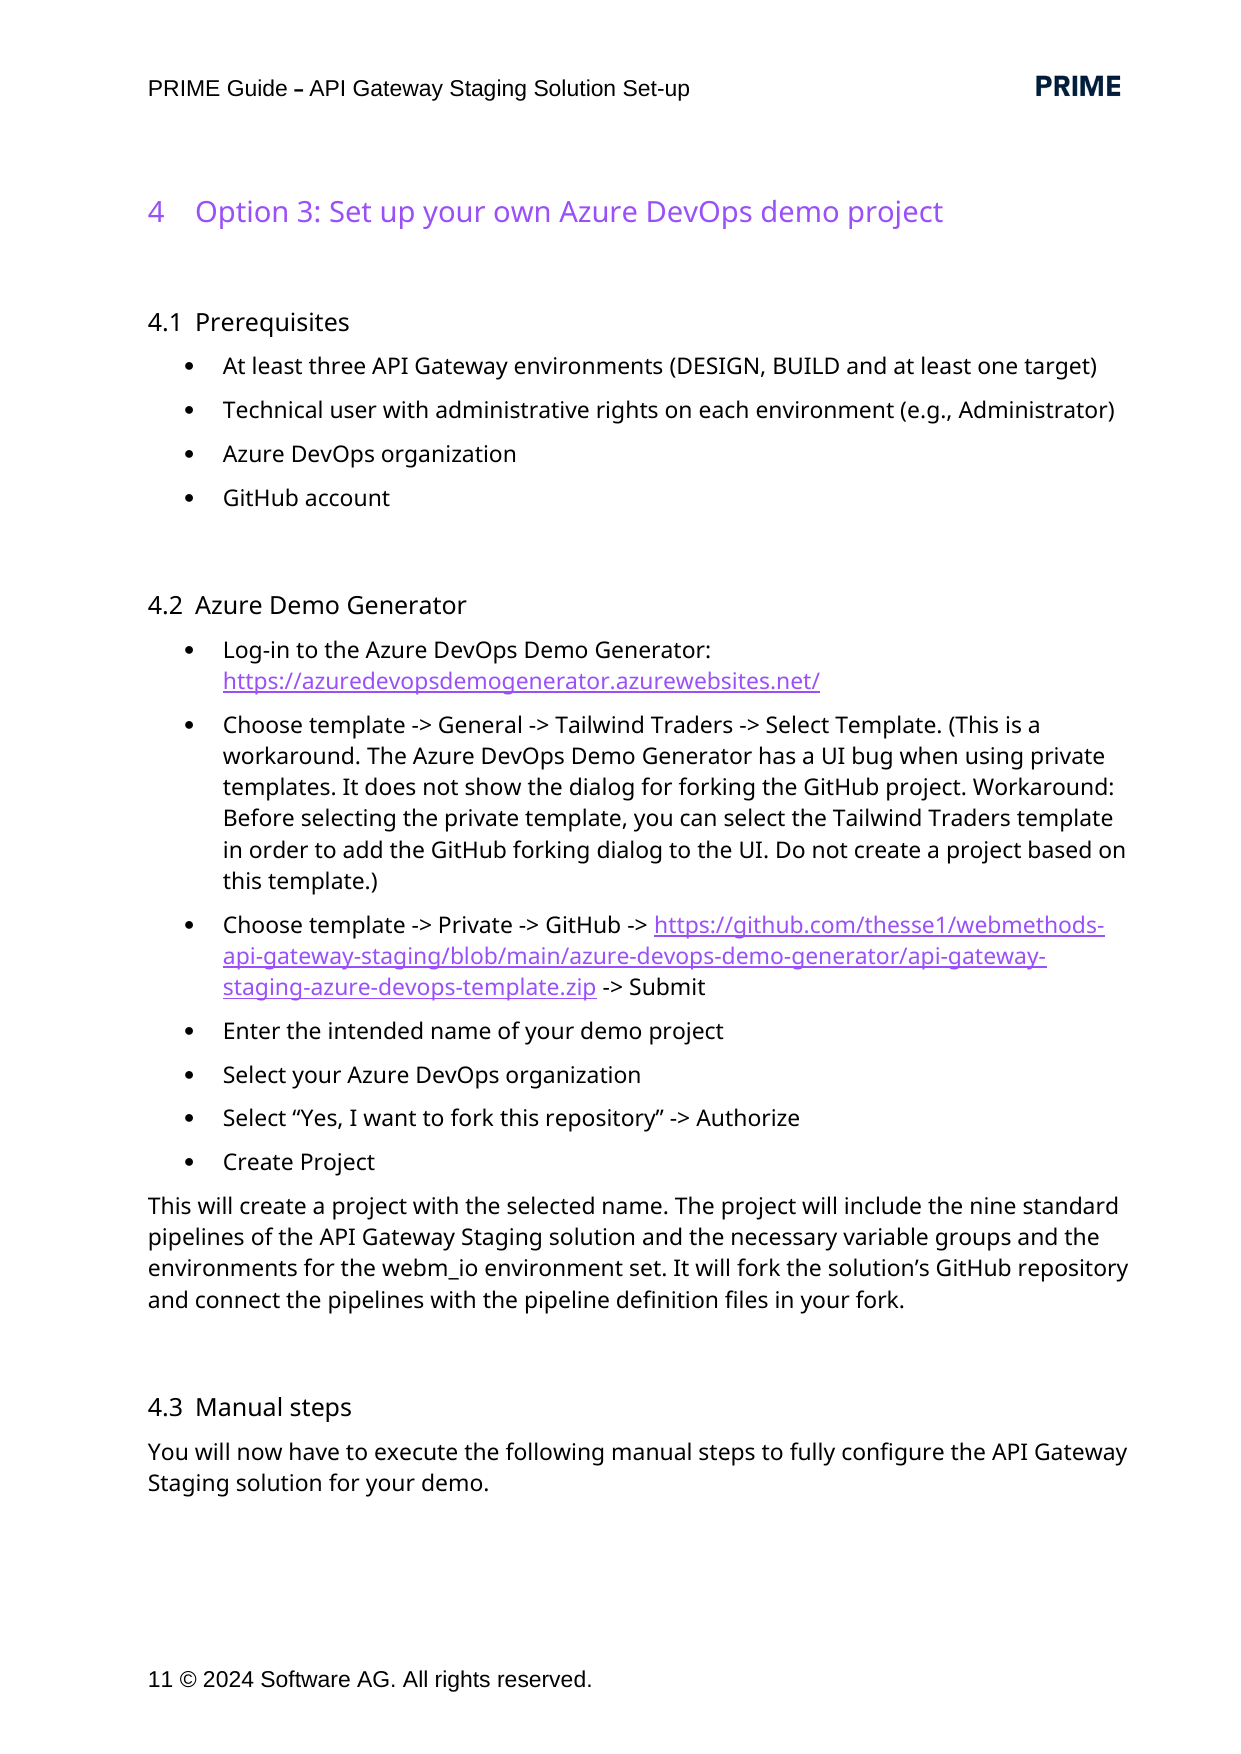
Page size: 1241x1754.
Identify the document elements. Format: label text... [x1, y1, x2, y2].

list GitHub account [185, 482, 1134, 513]
list Select “Yes, I want to fork this repository” -> Authorize [185, 1102, 1134, 1134]
picture [1021, 57, 1121, 102]
text You will now have to execute the following manual steps to fully configure the API Gateway Staging solution for your demo. [148, 1436, 1134, 1498]
list Enter the intended name of your demo project [185, 1015, 1134, 1046]
list Technical user with administrative rights on each environment (e.g., Administrator) [185, 394, 1134, 425]
list At least three API Gateway environments (DESIGN, BUILD and at least one target) [185, 350, 1134, 382]
text This will create a project with the selected name. The project will include the nine standard pipelines of the API Gateway Staging solution and the necessary variable groups and the environments for the webm_io environment set. It will fork the solution’s GitHub repository and connect the pipelines with the pipeline definition files in your fork. [148, 1190, 1134, 1315]
subtitle Prerequisites [148, 304, 1134, 338]
subtitle Option 3: Set up your own Azure DevOps demo project [148, 192, 1134, 229]
list Create Project [185, 1146, 1134, 1177]
list Azure DevOps organization [185, 438, 1134, 469]
list Choose template -> Private -> GitHub -> https://github.com/thesse1/webmethods-api-gateway-staging/blob/main/azure-devops-demo-generator/api-gateway-staging-azure-devops-template.zip -> Submit [185, 909, 1134, 1002]
list Choose template -> General -> Tailwind Traders -> Select Template. (This is a workaround. The Azure DevOps Demo Generator has a UI bug when using private templates. It does not show the dialog for forking the GitHub project. Workaround: Before selecting the private template, you can select the Tailwind Traders template in order to add the GitHub forking dialog to the UI. Do not create a project based on this template.) [185, 709, 1134, 896]
subtitle Azure Demo Generator [148, 588, 1134, 621]
list Select your Azure DevOps organization [185, 1059, 1134, 1090]
subtitle Manual steps [148, 1390, 1134, 1423]
list Log-in to the Azure DevOps Demo Generator: https://azuredevopsdemogenerator.azurewebsites.net/ [185, 634, 1134, 696]
